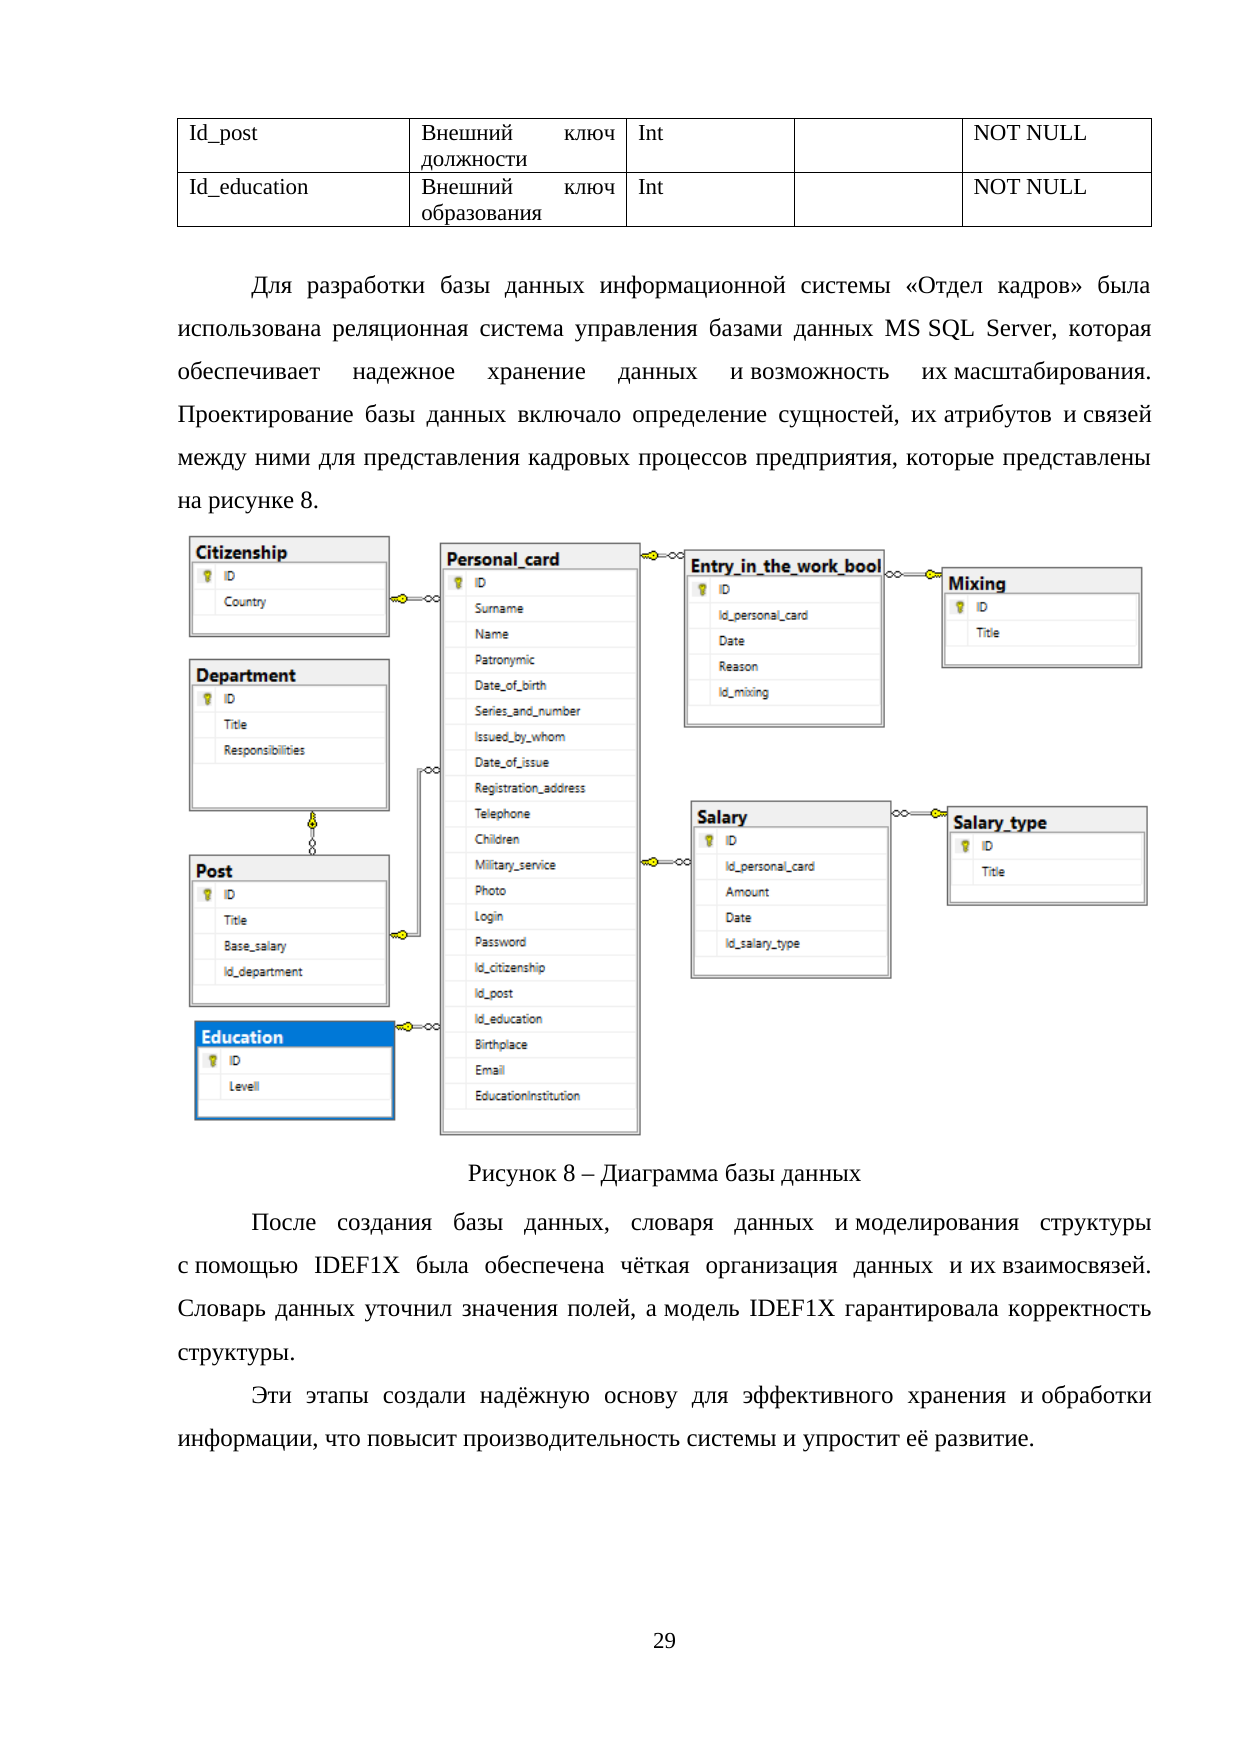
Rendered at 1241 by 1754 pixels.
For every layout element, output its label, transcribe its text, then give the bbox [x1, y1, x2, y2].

table_header Внешний ключ должности [410, 119, 626, 172]
table_header NOT NULL [963, 119, 1151, 172]
table_cell Id_education [178, 173, 409, 226]
picture [177, 528, 1152, 1145]
text Рисунок 8 – Диаграмма базы данных [177, 1158, 1152, 1186]
table_cell [795, 173, 962, 226]
table_cell Int [627, 173, 794, 226]
table_header [795, 119, 962, 172]
table_header Int [627, 119, 794, 172]
table_header Id_post [178, 119, 409, 172]
table_cell Внешний ключ образования [410, 173, 626, 226]
text Для разработки базы данных информационной системы «Отдел кадров» была использована реляционная система управления базами данных MS SQL Server, которая обеспечивает надежное хранение данных и возможность их масштабирования. Проектирование базы данных включало определение сущностей, их атрибутов и связей между ними для представления кадровых процессов предприятия, которые представлены на рисунке 8. [177, 270, 1152, 514]
text Эти этапы создали надёжную основу для эффективного хранения и обработки информации, что повысит производительность системы и упростит её развитие. [177, 1380, 1152, 1452]
table_cell NOT NULL [963, 173, 1151, 226]
text После создания базы данных, словаря данных и моделирования структуры с помощью IDEF1X была обеспечена чёткая организация данных и их взаимосвязей. Словарь данных уточнил значения полей, а модель IDEF1X гарантировала корректность структуры. [177, 1207, 1152, 1365]
